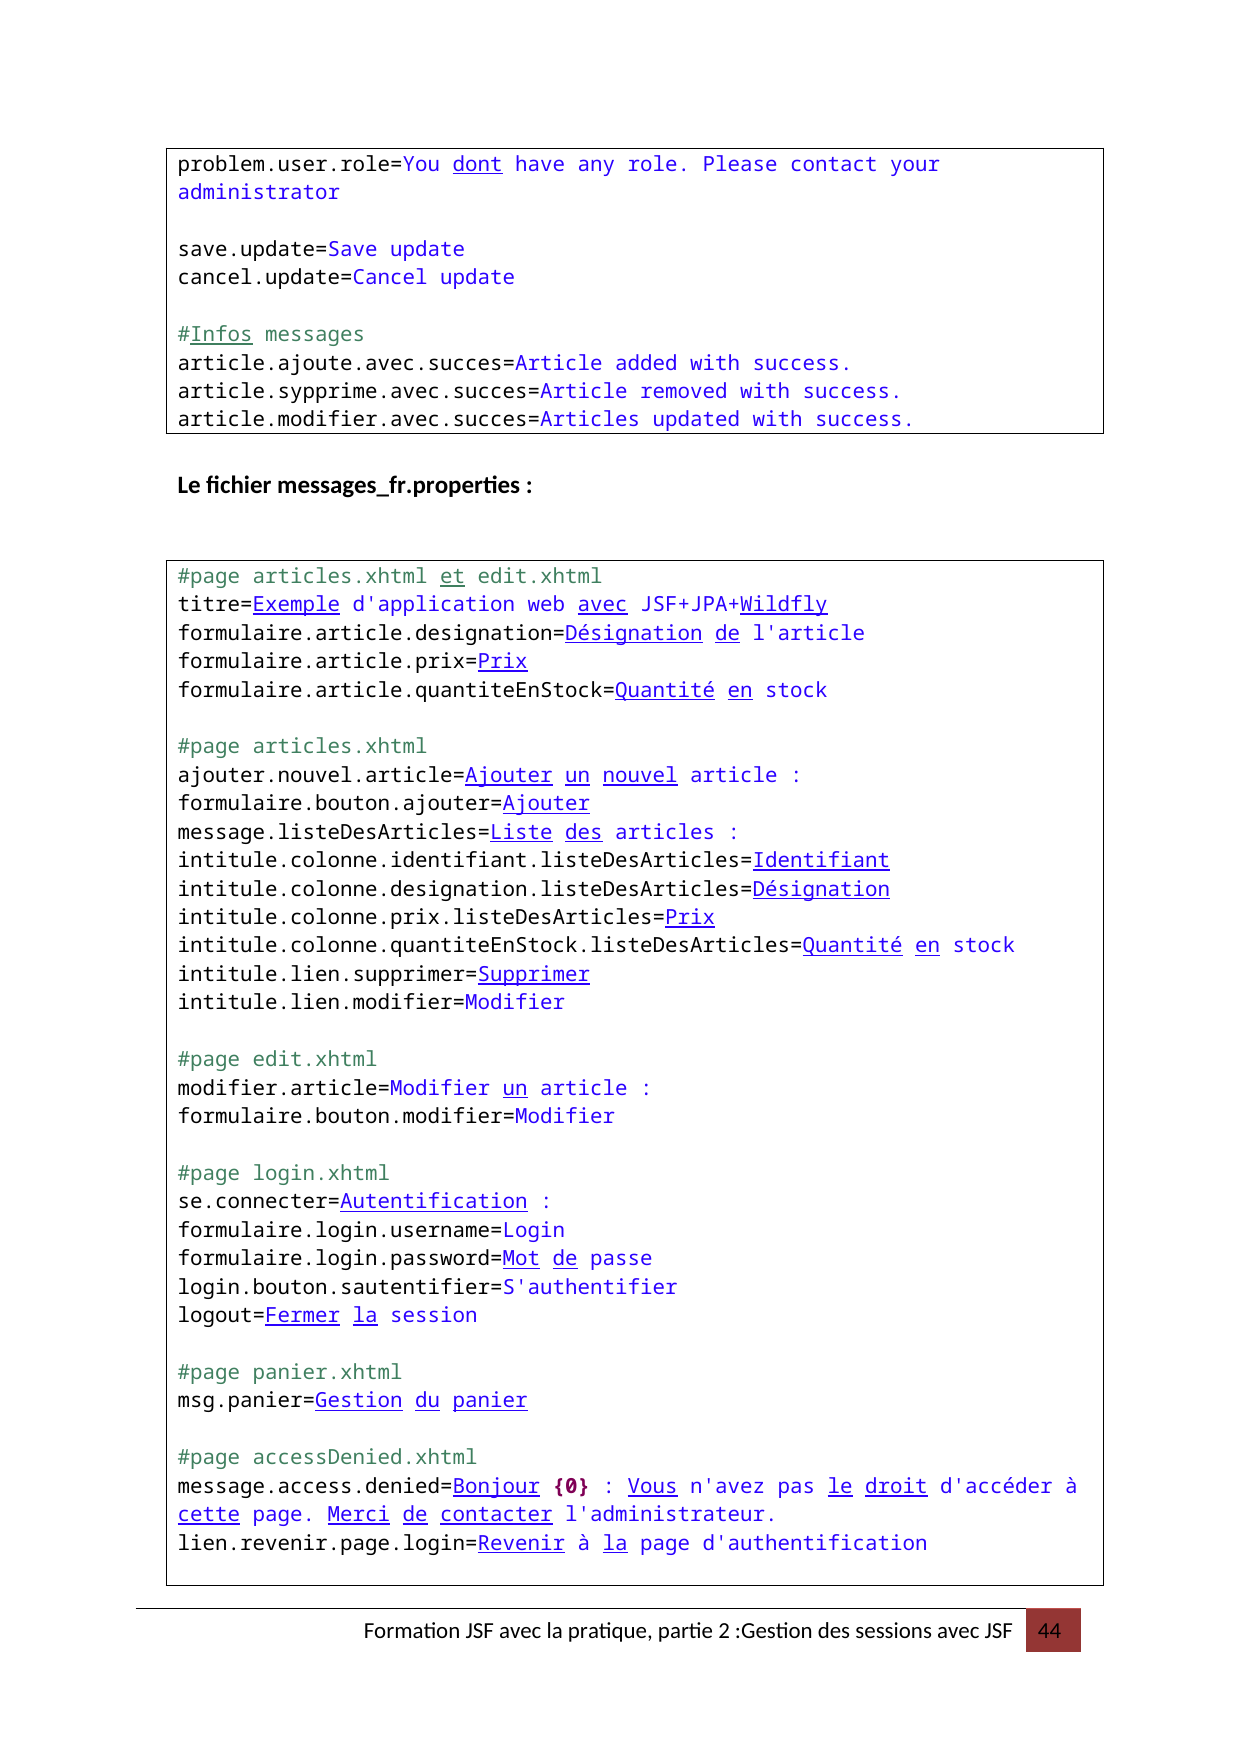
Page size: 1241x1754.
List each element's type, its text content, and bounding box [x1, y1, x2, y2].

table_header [167, 561, 1103, 1585]
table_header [167, 149, 1103, 433]
list Le fichier messages_fr.properties : [177, 469, 1093, 499]
